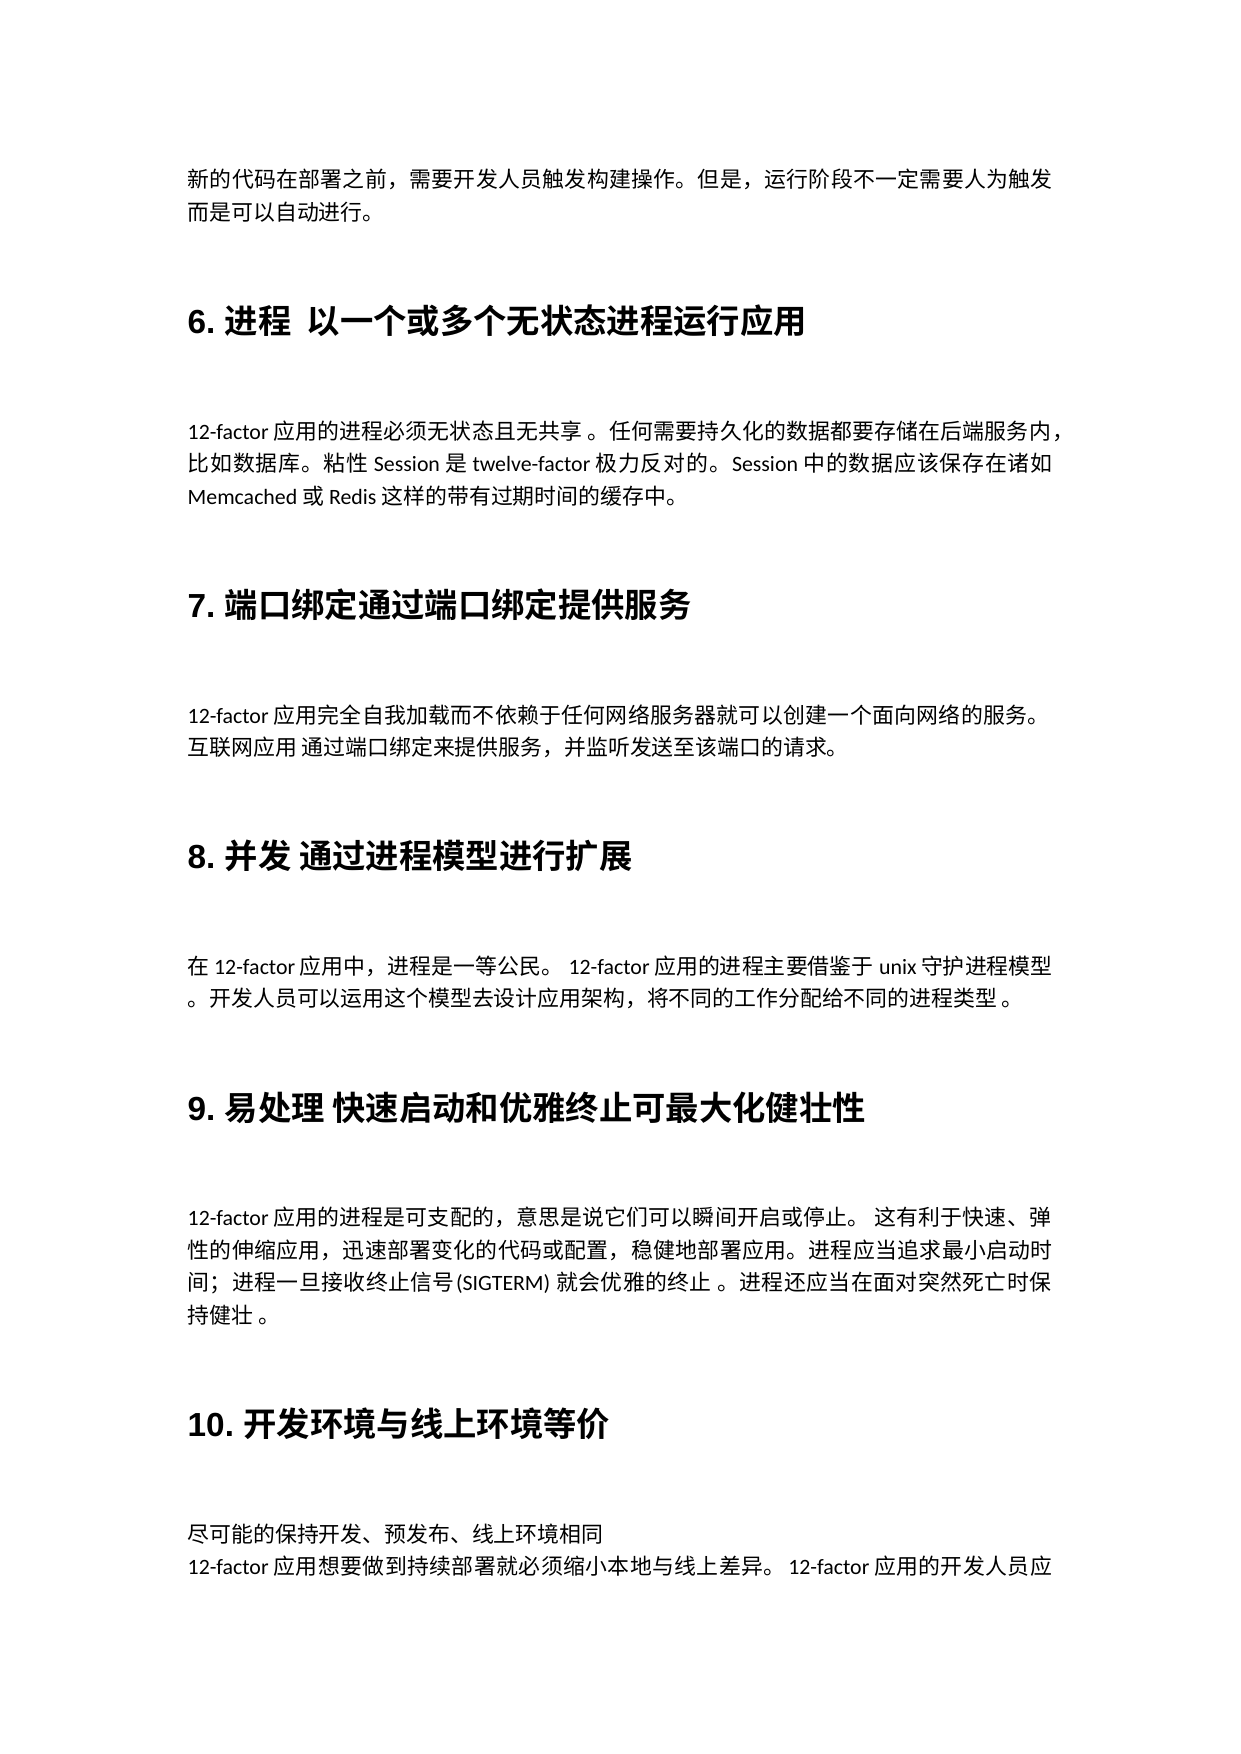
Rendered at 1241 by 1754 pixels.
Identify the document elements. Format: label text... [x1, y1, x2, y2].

subtitle 10. 开发环境与线上环境等价 [187, 1389, 1053, 1454]
subtitle 9. 易处理 快速启动和优雅终止可最大化健壮性 [187, 1073, 1053, 1138]
subtitle 7. 端口绑定通过端口绑定提供服务 [187, 570, 1053, 635]
text 12-factor应用的进程必须无状态且无共享 。任何需要持久化的数据都要存储在后端服务内，比如数据库。粘性Session是twelve-factor极力反对的。Session中的数据应该保存在诸如Memcached 或 Redis 这样的带有过期时间的缓存中。 [187, 413, 1053, 511]
text 12-factor应用完全自我加载而不依赖于任何网络服务器就可以创建一个面向网络的服务。互联网应用 通过端口绑定来提供服务，并监听发送至该端口的请求。 [187, 697, 1053, 762]
text 尽可能的保持开发、预发布、线上环境相同 [187, 1516, 1053, 1549]
text 新的代码在部署之前，需要开发人员触发构建操作。但是，运行阶段不一定需要人为触发，而是可以自动进行。 [187, 162, 1053, 227]
text 在12-factor应用中，进程是一等公民。 12-factor应用的进程主要借鉴于 unix守护进程模型 。开发人员可以运用这个模型去设计应用架构，将不同的工作分配给不同的进程类型 。 [187, 948, 1053, 1013]
subtitle 6. 进程 以一个或多个无状态进程运行应用 [187, 287, 1053, 352]
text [187, 1549, 1053, 1581]
subtitle 8. 并发 通过进程模型进行扩展 [187, 822, 1053, 887]
text 12-factor应用的进程是可支配的，意思是说它们可以瞬间开启或停止。 这有利于快速、弹性的伸缩应用，迅速部署变化的代码或配置，稳健地部署应用。进程应当追求最小启动时间；进程一旦接收终止信号(SIGTERM) 就会优雅的终止 。进程还应当在面对突然死亡时保持健壮 。 [187, 1200, 1053, 1330]
